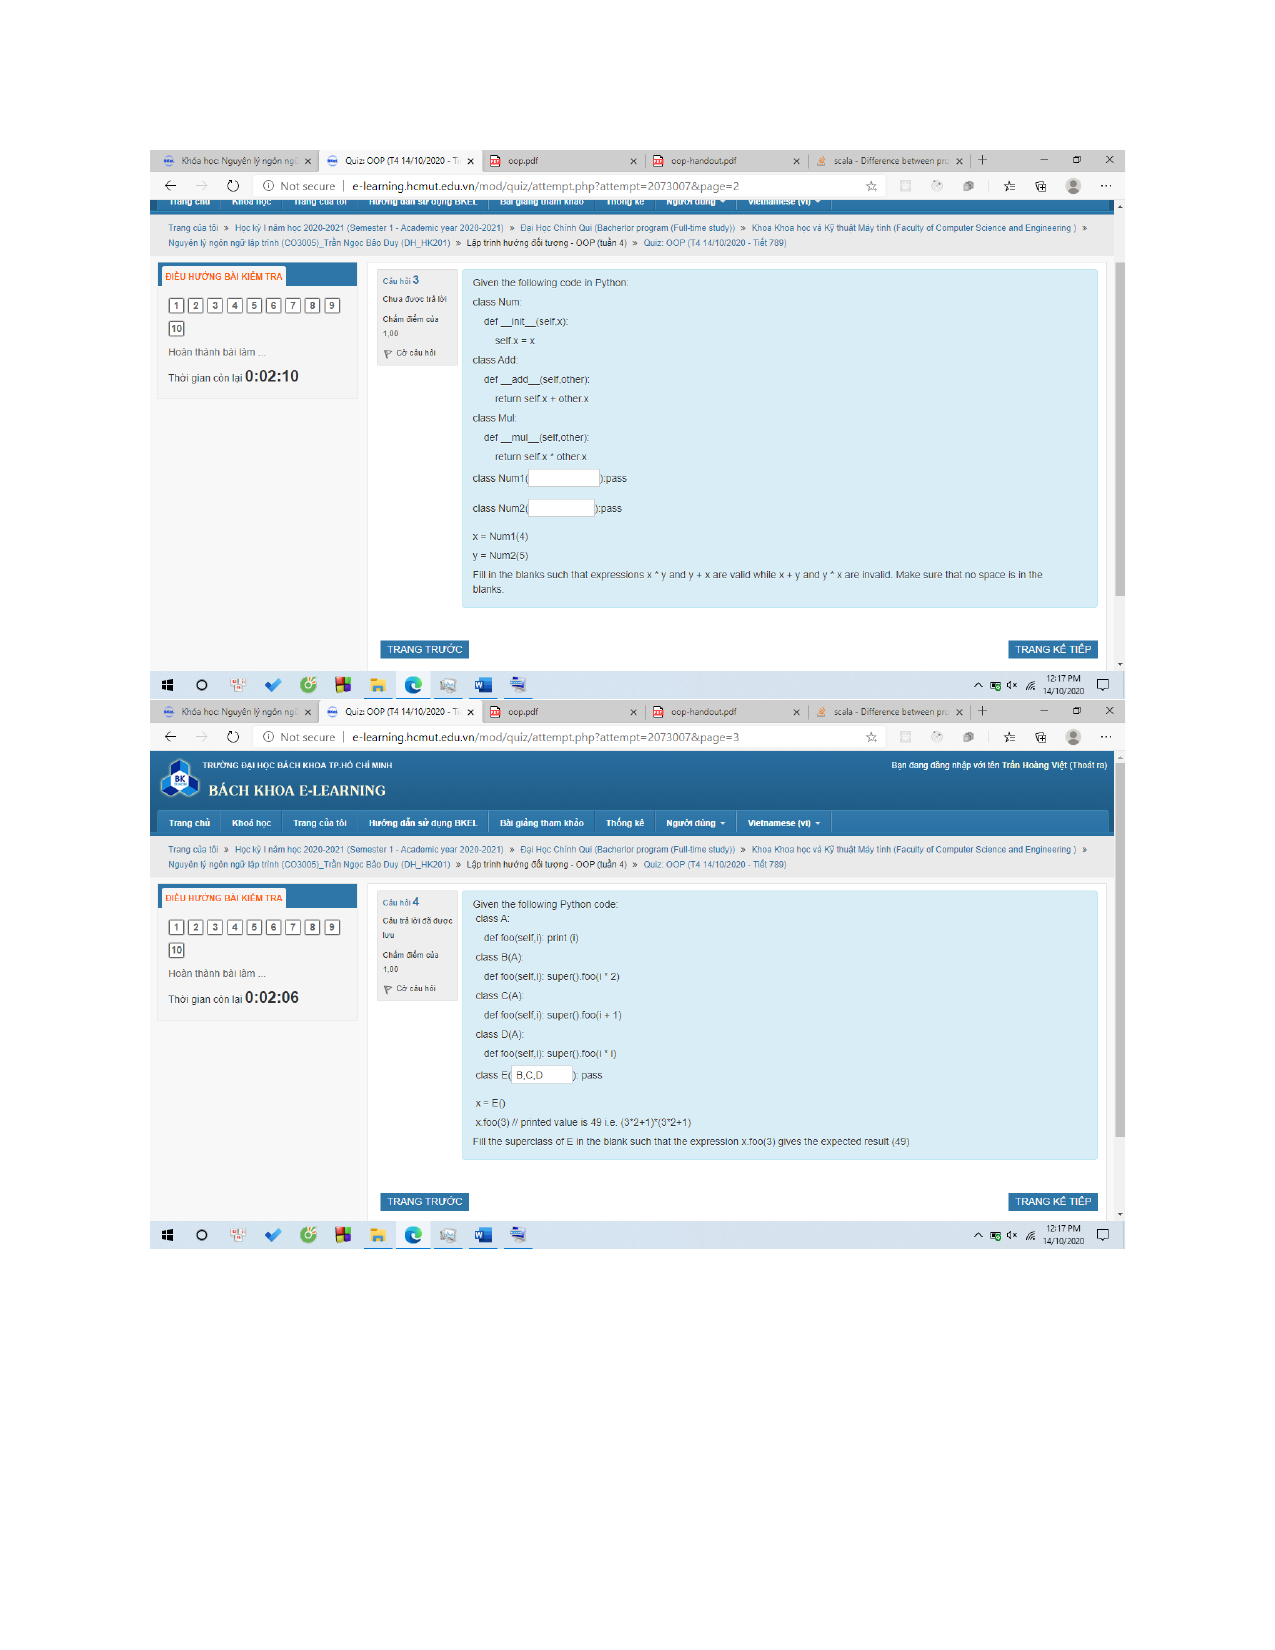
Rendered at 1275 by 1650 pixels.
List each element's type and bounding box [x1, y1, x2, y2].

picture [150, 150, 1125, 699]
picture [150, 700, 1125, 1249]
